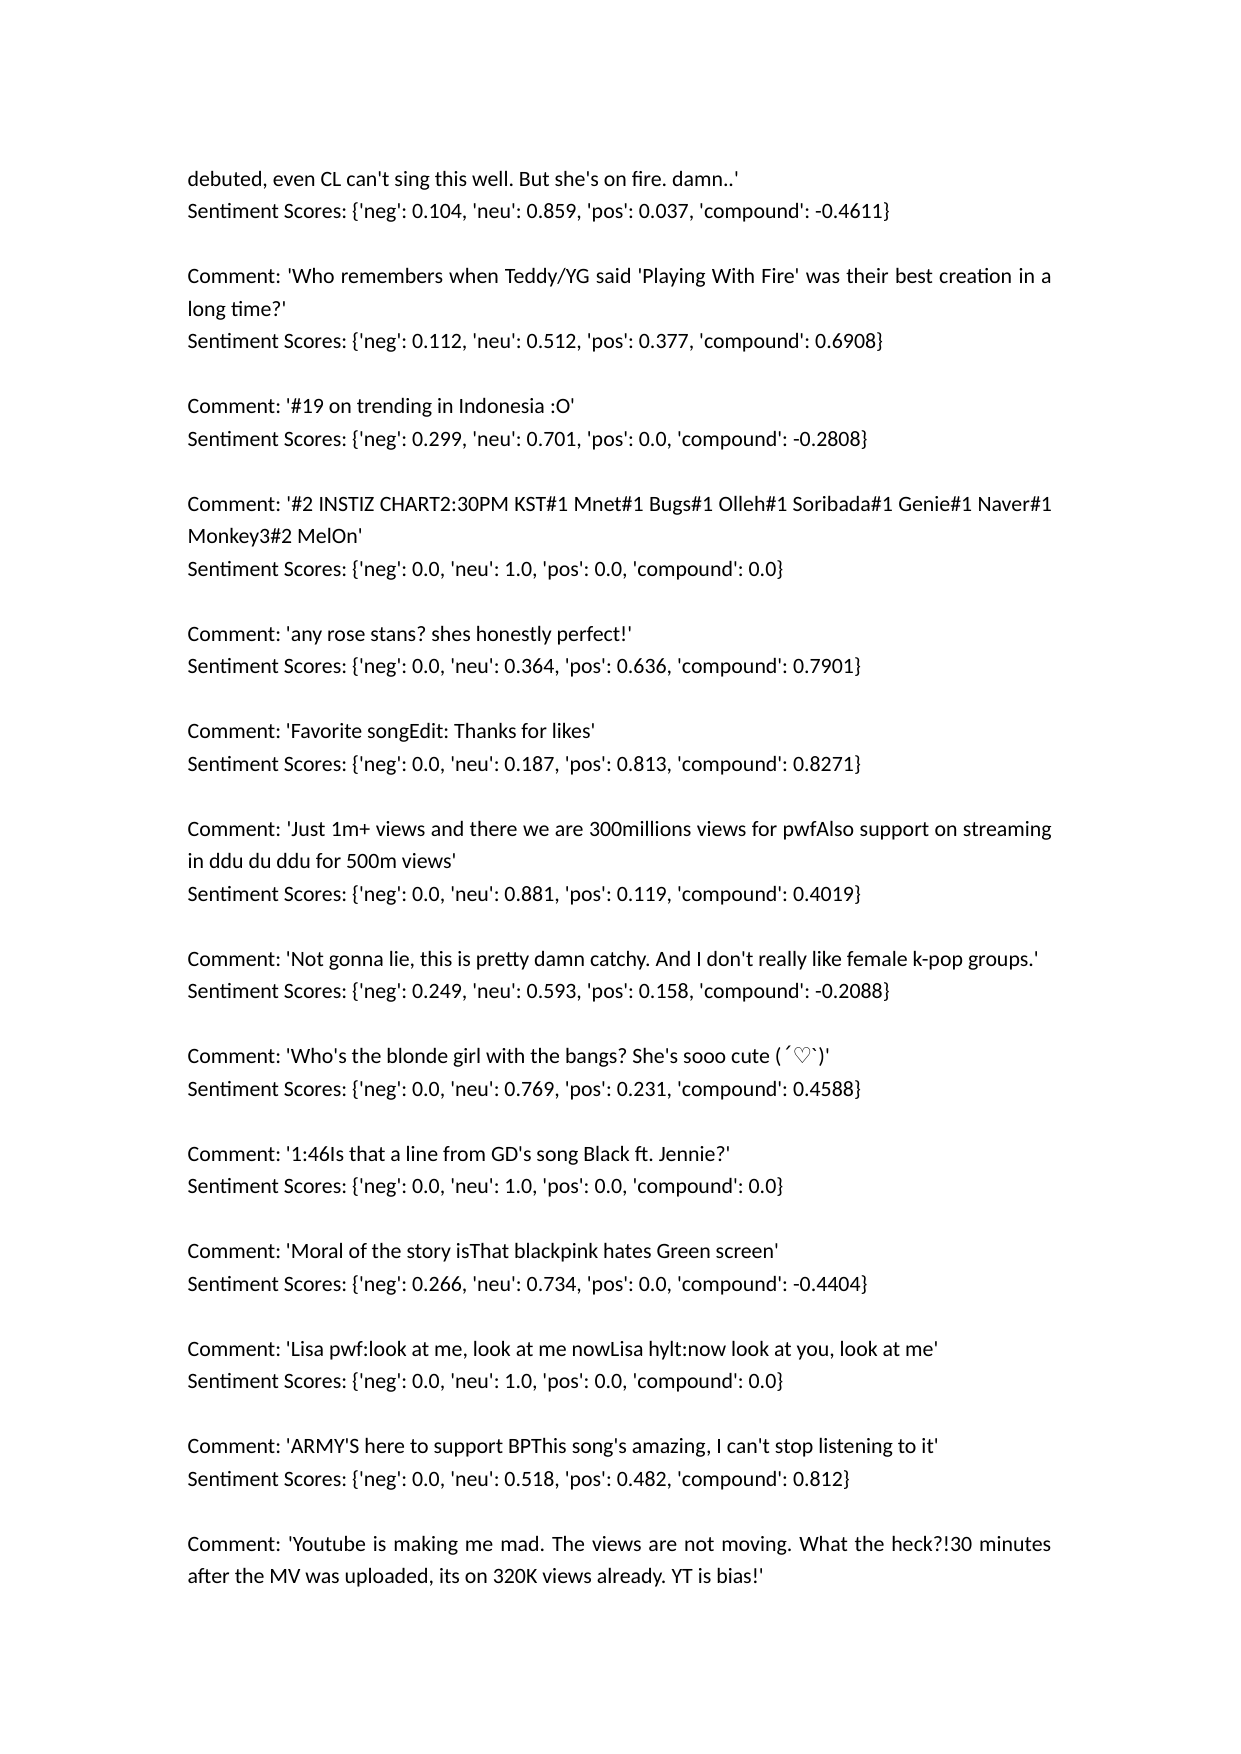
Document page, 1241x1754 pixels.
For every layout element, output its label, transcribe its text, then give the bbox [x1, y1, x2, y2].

text Comment: 'Who remembers when Teddy/YG said 'Playing With Fire' was their best creation in a long time?' [187, 259, 1053, 324]
text Comment: 'ARMY'S here to support BPThis song's amazing, I can't stop listening to it' [187, 1429, 1053, 1462]
text Sentiment Scores: {'neg': 0.0, 'neu': 1.0, 'pos': 0.0, 'compound': 0.0} [187, 552, 1053, 584]
text Comment: 'Just 1m+ views and there we are 300millions views for pwfAlso support on streaming in ddu du ddu for 500m views' [187, 812, 1053, 877]
text Sentiment Scores: {'neg': 0.0, 'neu': 0.881, 'pos': 0.119, 'compound': 0.4019} [187, 877, 1053, 909]
text Sentiment Scores: {'neg': 0.112, 'neu': 0.512, 'pos': 0.377, 'compound': 0.6908} [187, 324, 1053, 357]
text Comment: '#2 INSTIZ CHART2:30PM KST#1 Mnet#1 Bugs#1 Olleh#1 Soribada#1 Genie#1 Naver#1 Monkey3#2 MelOn' [187, 487, 1053, 552]
text Sentiment Scores: {'neg': 0.0, 'neu': 0.769, 'pos': 0.231, 'compound': 0.4588} [187, 1072, 1053, 1104]
text Sentiment Scores: {'neg': 0.0, 'neu': 1.0, 'pos': 0.0, 'compound': 0.0} [187, 1169, 1053, 1202]
text Comment: '1:46Is that a line from GD's song Black ft. Jennie?' [187, 1137, 1053, 1169]
text Comment: 'Favorite song️Edit: Thanks for likes' [187, 714, 1053, 747]
text Sentiment Scores: {'neg': 0.0, 'neu': 0.518, 'pos': 0.482, 'compound': 0.812} [187, 1462, 1053, 1494]
text Sentiment Scores: {'neg': 0.266, 'neu': 0.734, 'pos': 0.0, 'compound': -0.4404} [187, 1267, 1053, 1299]
text Comment: 'Youtube is making me mad. The views are not moving. What the heck?!30 minutes after the MV was uploaded, its on 320K views already. YT is bias!' [187, 1527, 1053, 1592]
text Sentiment Scores: {'neg': 0.299, 'neu': 0.701, 'pos': 0.0, 'compound': -0.2808} [187, 422, 1053, 454]
text Comment: 'Moral of the story isThat blackpink hates Green screen' [187, 1234, 1053, 1267]
text Sentiment Scores: {'neg': 0.0, 'neu': 1.0, 'pos': 0.0, 'compound': 0.0} [187, 1364, 1053, 1397]
text Comment: 'Not gonna lie, this is pretty damn catchy. And I don't really like female k-pop groups.' [187, 942, 1053, 974]
text Sentiment Scores: {'neg': 0.104, 'neu': 0.859, 'pos': 0.037, 'compound': -0.4611} [187, 194, 1053, 227]
text Comment: 'Who's the blonde girl with the bangs? She's sooo cute (ˊ♡ˋ)' [187, 1039, 1053, 1072]
text Comment: '#19 on trending in Indonesia :O' [187, 389, 1053, 422]
text Comment: 'Lisa pwf:look at me, look at me nowLisa hylt:now look at you, look at me' [187, 1332, 1053, 1364]
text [187, 162, 1053, 194]
text Sentiment Scores: {'neg': 0.0, 'neu': 0.187, 'pos': 0.813, 'compound': 0.8271} [187, 747, 1053, 779]
text Sentiment Scores: {'neg': 0.249, 'neu': 0.593, 'pos': 0.158, 'compound': -0.2088} [187, 974, 1053, 1007]
text Sentiment Scores: {'neg': 0.0, 'neu': 0.364, 'pos': 0.636, 'compound': 0.7901} [187, 649, 1053, 682]
text Comment: 'any rose stans? shes honestly perfect!' [187, 617, 1053, 649]
